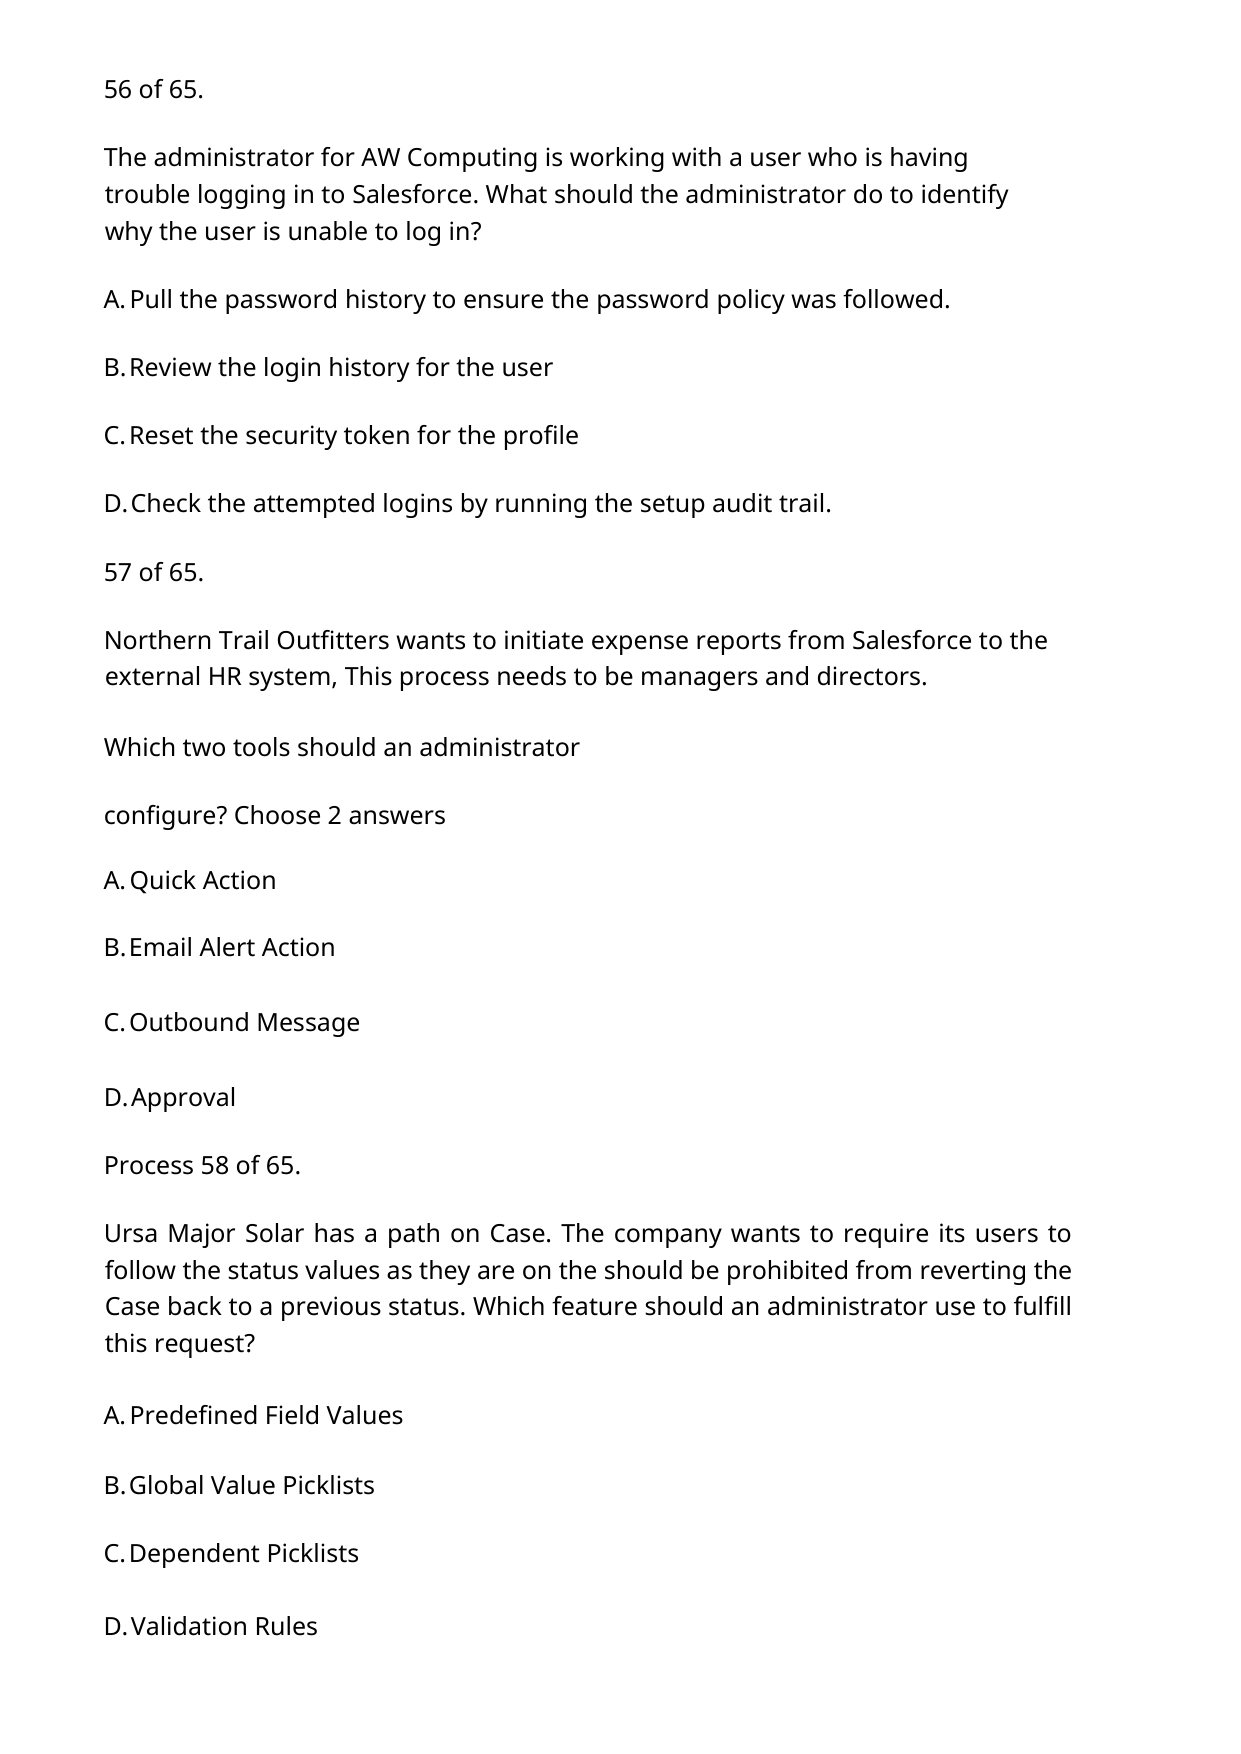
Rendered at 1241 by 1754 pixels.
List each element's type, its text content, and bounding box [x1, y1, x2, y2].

list Check the attempted logins by running the setup audit trail. [103, 486, 1134, 520]
list Predefined Field Values [103, 1398, 1134, 1432]
list Approval Process 58 of 65. [103, 1079, 303, 1181]
list Outbound Message [103, 1005, 1134, 1039]
list Email Alert Action [103, 930, 1134, 964]
list Review the login history for the user [103, 349, 1134, 383]
text The administrator for AW Computing is working with a user who is having trouble logging in to Salesforce. What should the administrator do to identify why the user is unable to log in? [103, 140, 1051, 248]
list Reset the security token for the profile [103, 418, 1134, 452]
text Ursa Major Solar has a path on Case. The company wants to require its users to follow the status values as they are on the should be prohibited from reverting the Case back to a previous status. Which feature should an administrator use to fulfill this request? [103, 1216, 1073, 1360]
text 56 of 65. [103, 72, 1134, 106]
list Global Value Picklists [103, 1467, 1134, 1501]
text 57 of 65. [103, 554, 1134, 588]
list Pull the password history to ensure the password policy was followed. [103, 282, 1134, 316]
text Northern Trail Outfitters wants to initiate expense reports from Salesforce to the external HR system, This process needs to be managers and directors. [103, 623, 1121, 693]
list Validation Rules [103, 1609, 1134, 1643]
list Dependent Picklists [103, 1536, 1134, 1570]
text Which two tools should an administrator configure? Choose 2 answers [103, 729, 627, 832]
list Quick Action [103, 866, 1134, 896]
